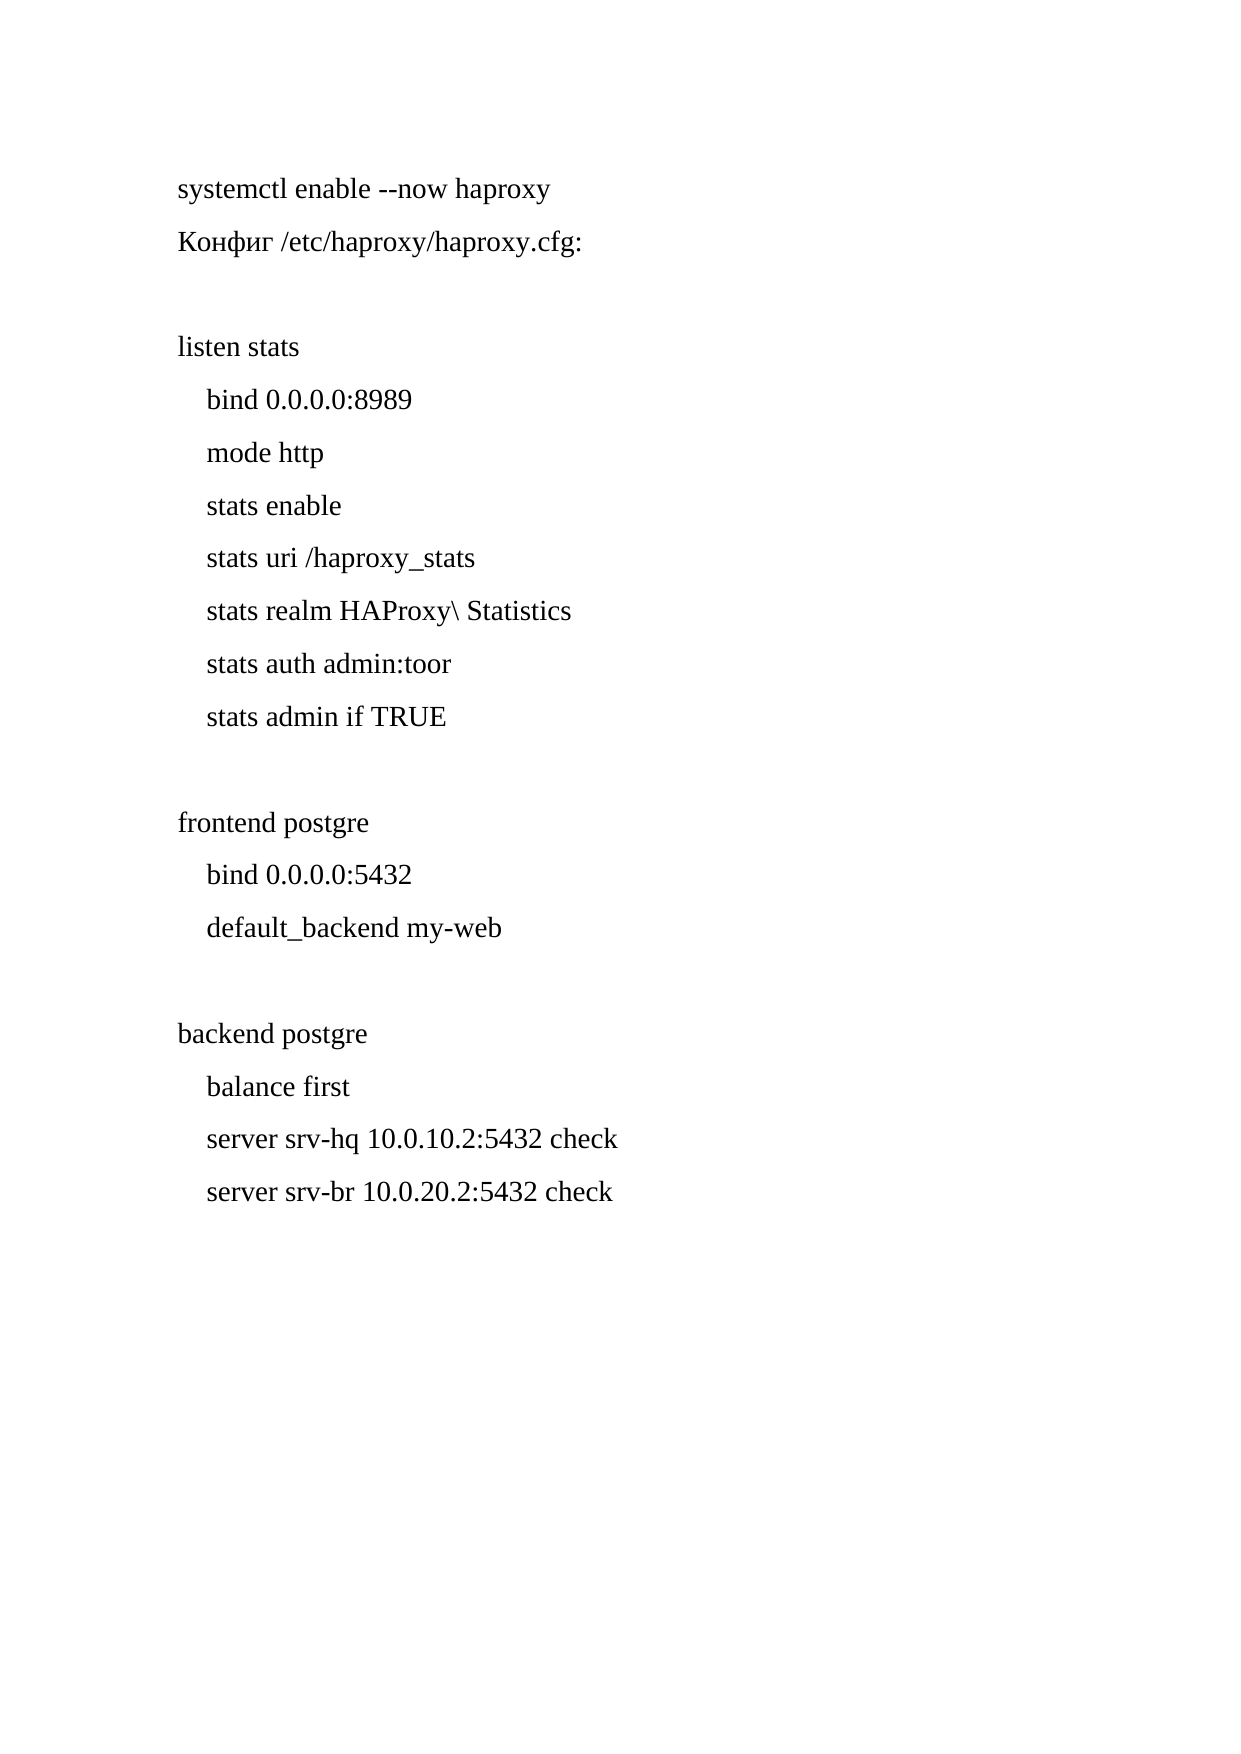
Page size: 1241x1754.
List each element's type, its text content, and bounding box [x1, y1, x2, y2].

text Конфиг /etc/haproxy/haproxy.cfg: [177, 224, 1152, 257]
text server srv-hq 10.0.10.2:5432 check [177, 1122, 1152, 1155]
text frontend postgre [177, 805, 1152, 838]
text stats admin if TRUE [177, 699, 1152, 733]
text bind 0.0.0.0:8989 [177, 382, 1152, 416]
text stats enable [177, 488, 1152, 521]
text mode http [177, 435, 1152, 468]
text backend postgre [177, 1016, 1152, 1049]
text stats auth admin:toor [177, 646, 1152, 680]
text default_backend my-web [177, 910, 1152, 944]
text balance first [177, 1069, 1152, 1102]
text server srv-br 10.0.20.2:5432 check [177, 1174, 1152, 1208]
text systemctl enable --now haproxy [177, 171, 1152, 204]
text stats uri /haproxy_stats [177, 541, 1152, 574]
text stats realm HAProxy\ Statistics [177, 593, 1152, 627]
text listen stats [177, 329, 1152, 363]
text bind 0.0.0.0:5432 [177, 857, 1152, 891]
